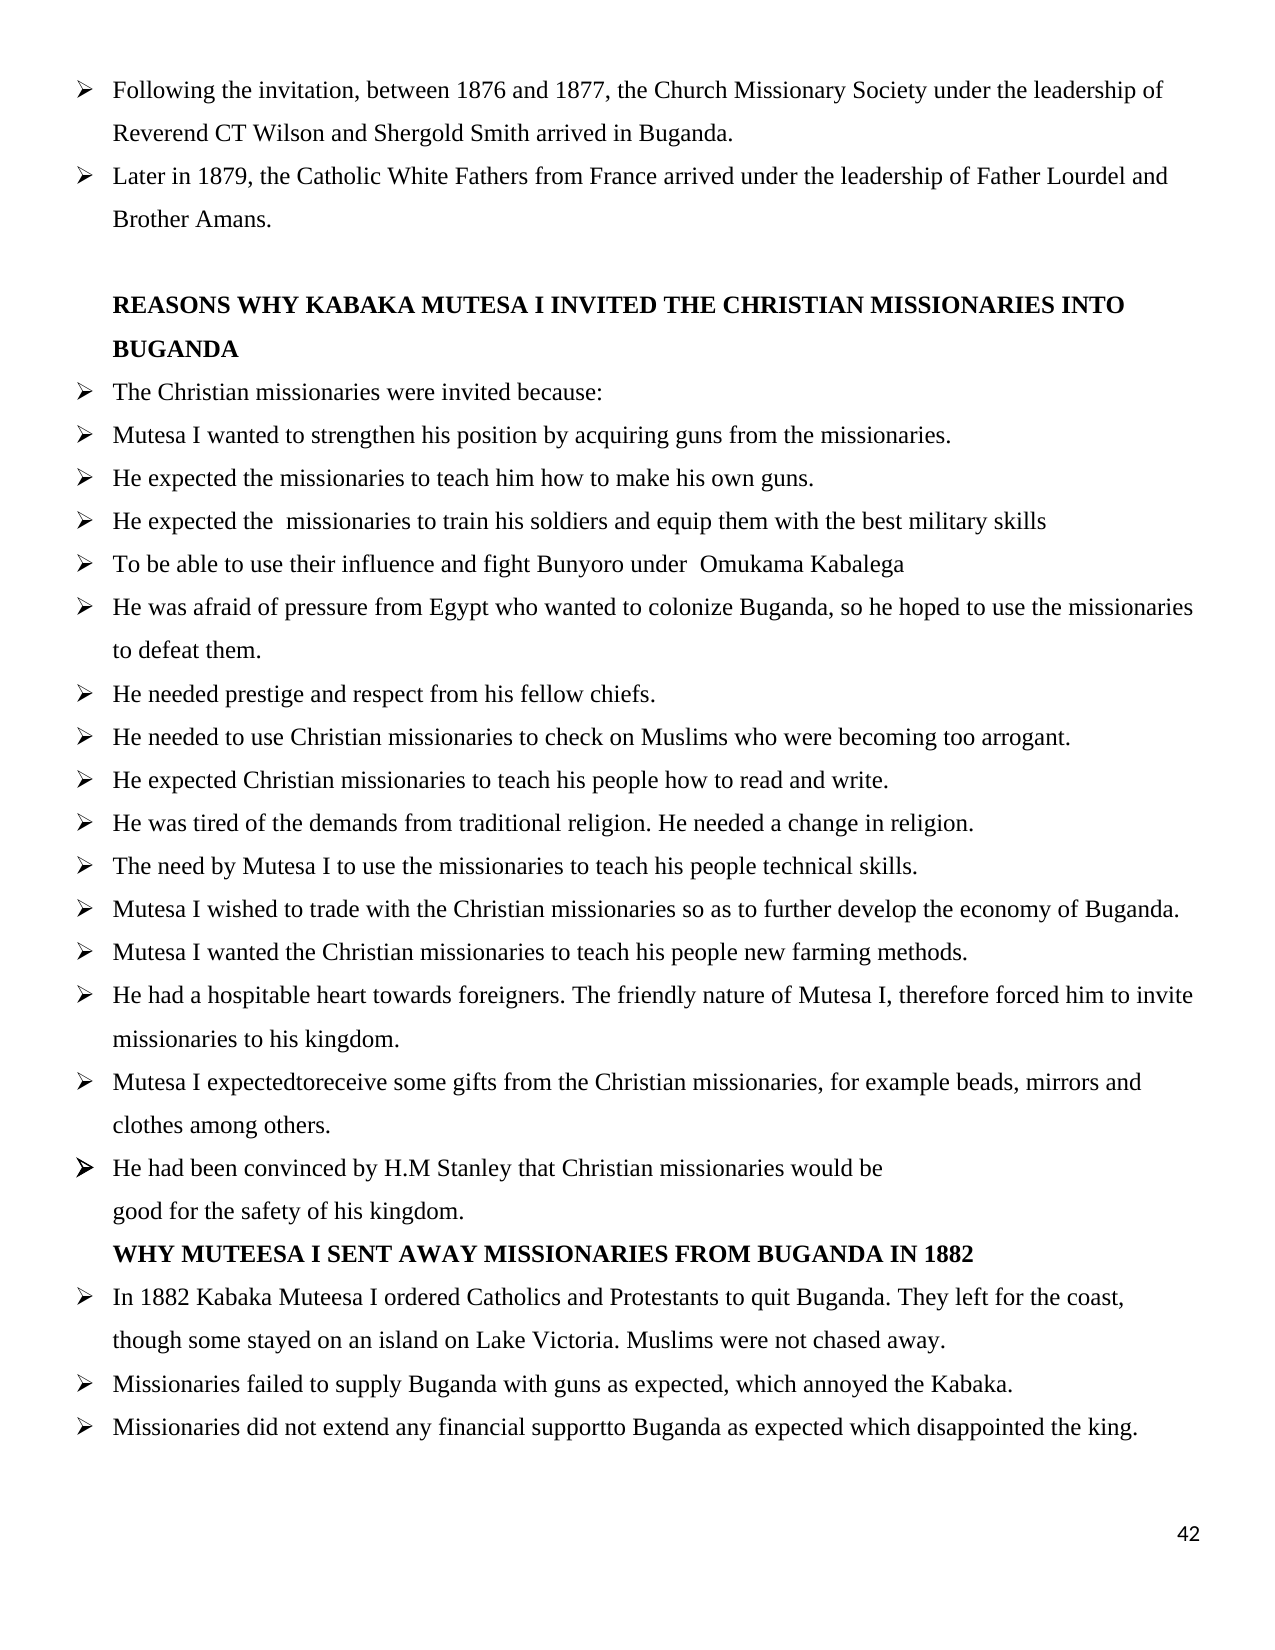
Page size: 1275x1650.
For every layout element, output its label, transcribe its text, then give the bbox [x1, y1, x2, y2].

list The need by Mutesa I to use the missionaries to teach his people technical skills. [75, 851, 1200, 880]
list Later in 1879, the Catholic White Fathers from France arrived under the leadership of Father Lourdel and Brother Amans. [75, 161, 1200, 233]
list Mutesa I wished to trade with the Christian missionaries so as to further develop the economy of Buganda. [75, 894, 1200, 923]
list Missionaries failed to supply Buganda with guns as expected, which annoyed the Kabaka. [75, 1369, 1200, 1397]
list To be able to use their influence and fight Bunyoro under Omukama Kabalega [75, 549, 1200, 578]
list WHY MUTEESA I SENT AWAY MISSIONARIES FROM BUGANDA IN 1882 [112, 1239, 1200, 1268]
list He was tired of the demands from traditional religion. He needed a change in religion. [75, 808, 1200, 837]
list In 1882 Kabaka Muteesa I ordered Catholics and Protestants to quit Buganda. They left for the coast, though some stayed on an island on Lake Victoria. Muslims were not chased away. [75, 1282, 1200, 1354]
list He expected Christian missionaries to teach his people how to read and write. [75, 765, 1200, 794]
list He was afraid of pressure from Egypt who wanted to colonize Buganda, so he hoped to use the missionaries to defeat them. [75, 592, 1200, 664]
list He had been convinced by H.M Stanley that Christian missionaries would be good for the safety of his kingdom. [75, 1153, 1200, 1225]
list He expected the missionaries to teach him how to make his own guns. [75, 463, 1200, 492]
list Following the invitation, between 1876 and 1877, the Church Missionary Society under the leadership of Reverend CT Wilson and Shergold Smith arrived in Buganda. [75, 75, 1200, 147]
list Missionaries did not extend any financial supportto Buganda as expected which disappointed the king. [75, 1412, 1200, 1441]
list He needed to use Christian missionaries to check on Muslims who were becoming too arrogant. [75, 722, 1200, 751]
list Mutesa I expectedtoreceive some gifts from the Christian missionaries, for example beads, mirrors and clothes among others. [75, 1067, 1200, 1139]
list He had a hospitable heart towards foreigners. The friendly nature of Mutesa I, therefore forced him to invite missionaries to his kingdom. [75, 981, 1200, 1052]
list The Christian missionaries were invited because: [75, 377, 1200, 406]
list REASONS WHY KABAKA MUTESA I INVITED THE CHRISTIAN MISSIONARIES INTO BUGANDA [112, 291, 1200, 362]
list He needed prestige and respect from his fellow chiefs. [75, 679, 1200, 707]
list Mutesa I wanted the Christian missionaries to teach his people new farming methods. [75, 937, 1200, 966]
list Mutesa I wanted to strengthen his position by acquiring guns from the missionaries. [75, 420, 1200, 449]
list He expected the missionaries to train his soldiers and equip them with the best military skills [75, 506, 1200, 535]
